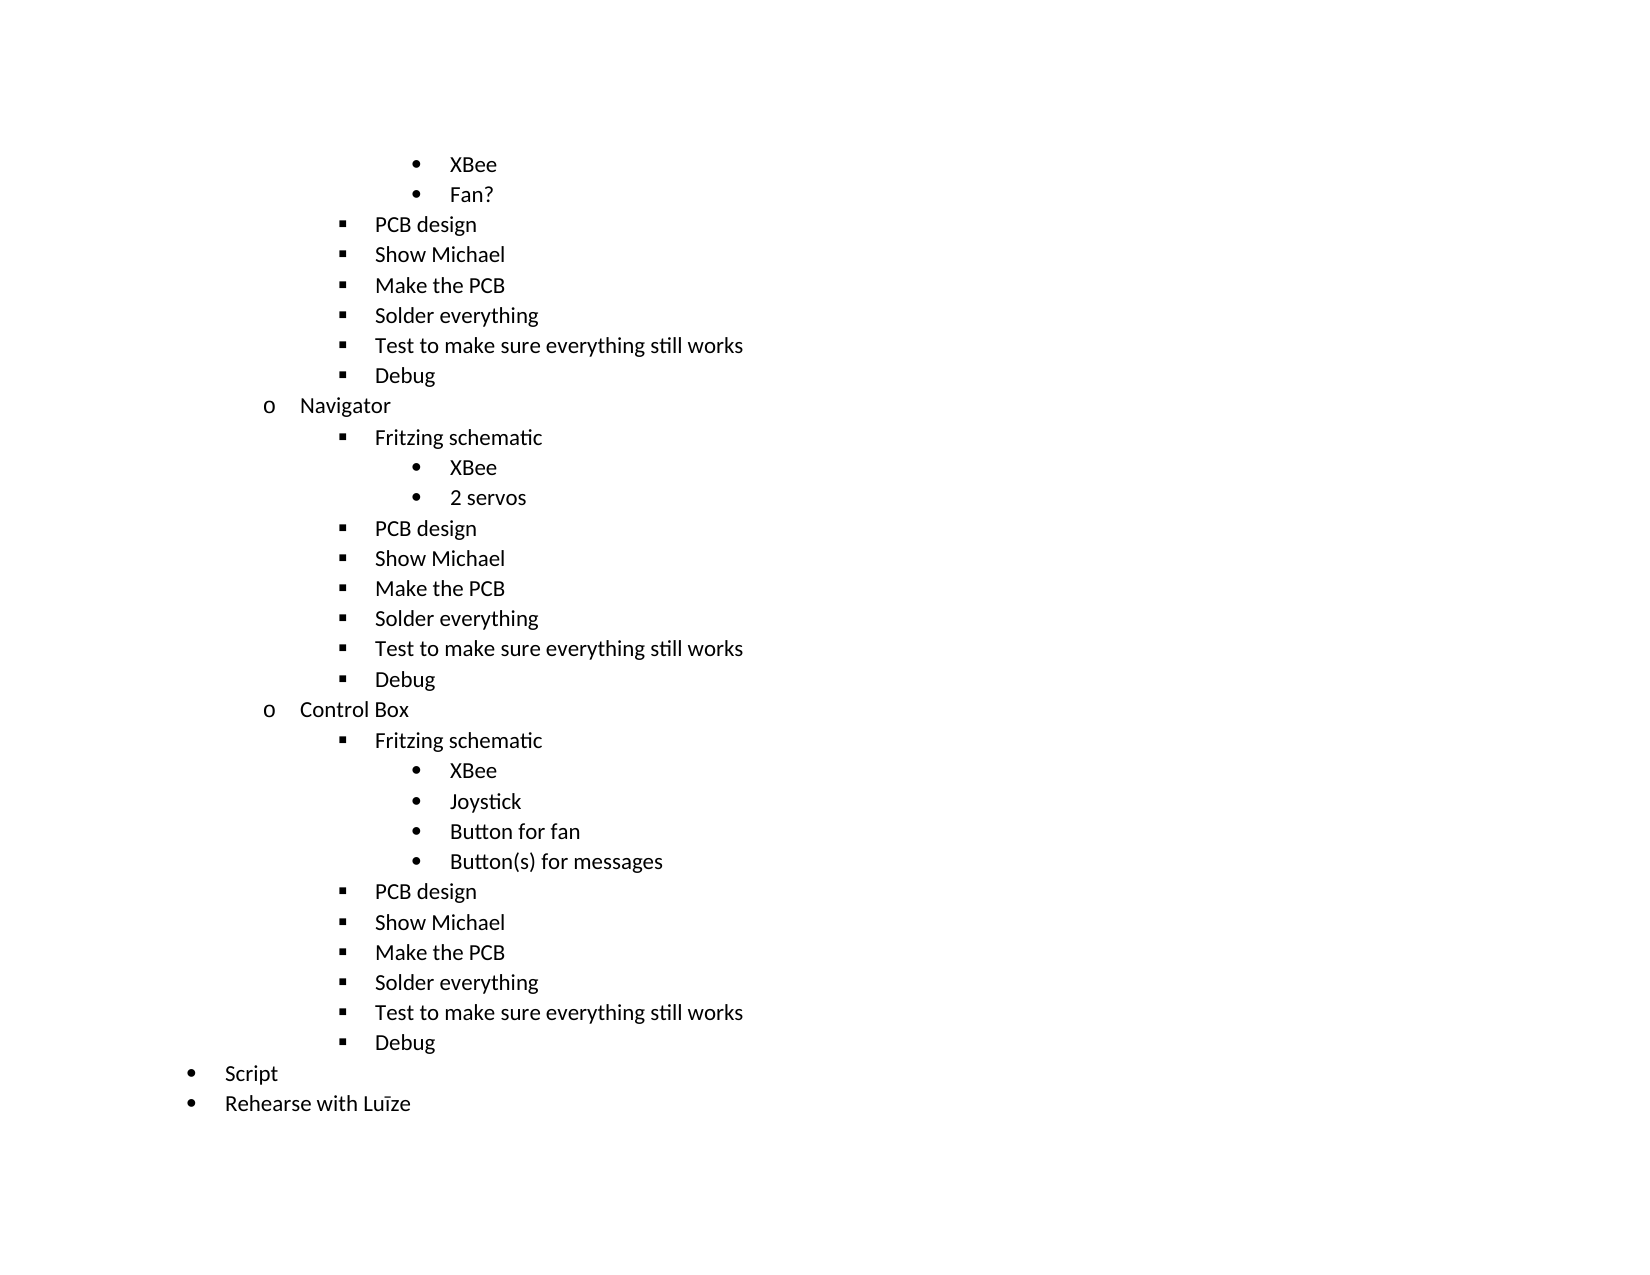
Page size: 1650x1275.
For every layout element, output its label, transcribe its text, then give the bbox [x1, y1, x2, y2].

list Script [187, 1059, 1500, 1087]
list Joystick [412, 787, 1500, 815]
list Show Michael [337, 544, 1500, 572]
list Navigator [262, 392, 1500, 421]
list Debug [337, 361, 1500, 389]
list Rehearse with Luīze [187, 1089, 1500, 1117]
list Solder everything [337, 968, 1500, 996]
list PCB design [337, 210, 1500, 238]
list XBee [412, 453, 1500, 481]
list Solder everything [337, 301, 1500, 329]
list Button(s) for messages [412, 847, 1500, 875]
list Make the PCB [337, 574, 1500, 602]
list Show Michael [337, 241, 1500, 269]
list Test to make sure everything still works [337, 998, 1500, 1026]
list Fan? [412, 180, 1500, 208]
list Test to make sure everything still works [337, 634, 1500, 663]
list Fritzing schematic [337, 423, 1500, 451]
list Test to make sure everything still works [337, 331, 1500, 359]
list Solder everything [337, 604, 1500, 632]
list Make the PCB [337, 938, 1500, 966]
list XBee [412, 757, 1500, 785]
list XBee [412, 150, 1500, 178]
list PCB design [337, 514, 1500, 542]
list Control Box [262, 695, 1500, 724]
list Fritzing schematic [337, 726, 1500, 754]
list Show Michael [337, 908, 1500, 936]
list Debug [337, 1028, 1500, 1057]
list PCB design [337, 877, 1500, 906]
list 2 servos [412, 483, 1500, 512]
list Debug [337, 665, 1500, 693]
list Button for fan [412, 817, 1500, 845]
list Make the PCB [337, 271, 1500, 299]
